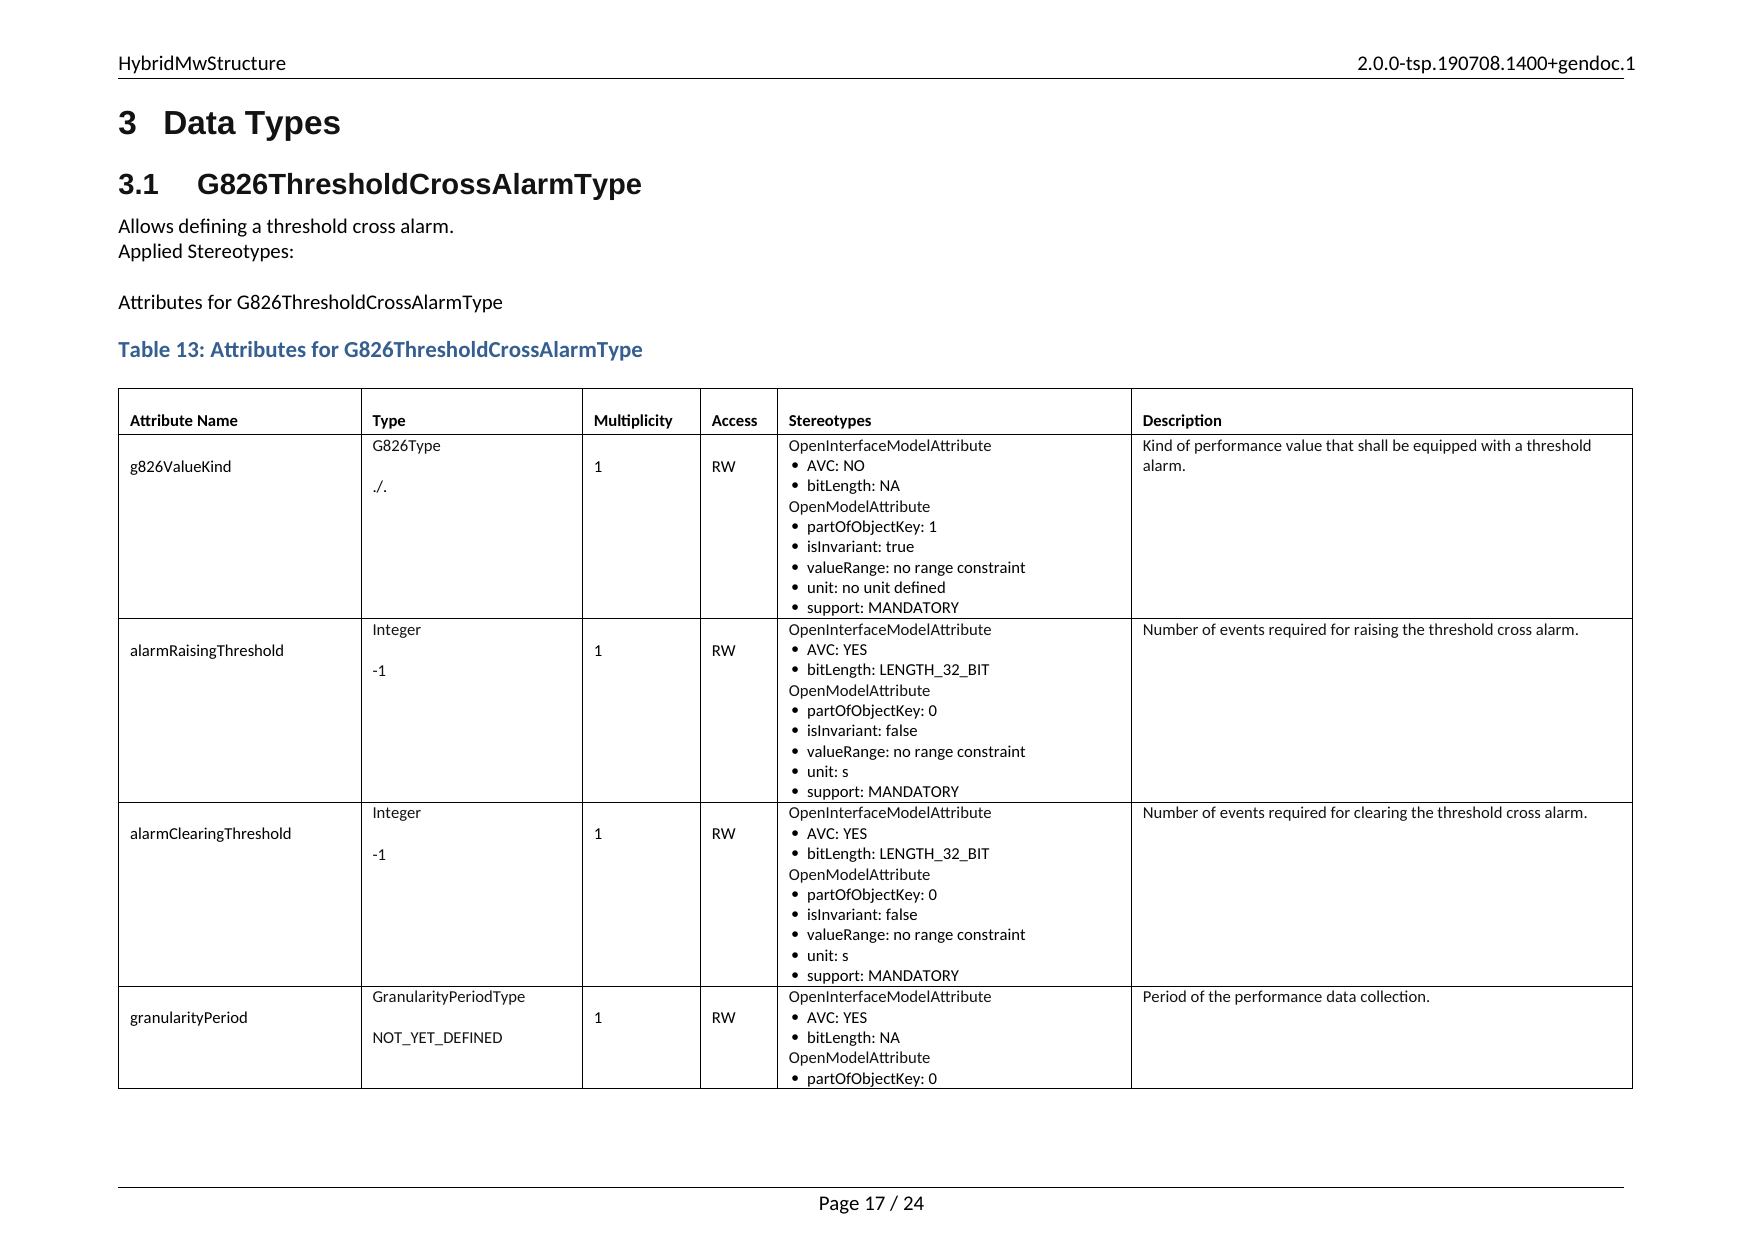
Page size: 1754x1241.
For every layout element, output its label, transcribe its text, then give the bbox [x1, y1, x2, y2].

table_cell 1 [583, 987, 700, 1088]
table_cell Integer -1 [362, 803, 582, 986]
table_cell OpenInterfaceModelAttribute AVC: NO bitLength: NA OpenModelAttribute partOfObjectKey: 1 isInvariant: true valueRange: no range constraint unit: no unit defined support: MANDATORY [778, 435, 1131, 618]
table_cell RW [701, 435, 777, 618]
table_cell G826Type ./. [362, 435, 582, 618]
table_cell 1 [583, 803, 700, 986]
table_cell RW [701, 987, 777, 1088]
table_cell RW [701, 803, 777, 986]
table_header Stereotypes [778, 389, 1131, 434]
text Attributes for G826ThresholdCrossAlarmType [118, 289, 1624, 314]
table_cell g826ValueKind [119, 435, 361, 618]
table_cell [778, 987, 1131, 1088]
text Allows defining a threshold cross alarm. [118, 213, 1624, 238]
text Table 13: Attributes for G826ThresholdCrossAlarmType [118, 335, 1624, 363]
table_cell Kind of performance value that shall be equipped with a threshold alarm. [1132, 435, 1632, 618]
table_cell granularityPeriod [119, 987, 361, 1088]
text Applied Stereotypes: [118, 238, 1624, 264]
table_cell RW [701, 619, 777, 802]
subtitle G826ThresholdCrossAlarmType [118, 167, 1624, 200]
table_cell Number of events required for clearing the threshold cross alarm. [1132, 803, 1632, 986]
table_header Multiplicity [583, 389, 700, 434]
table_cell alarmClearingThreshold [119, 803, 361, 986]
table_cell 1 [583, 619, 700, 802]
table_header Attribute Name [119, 389, 361, 434]
table_cell OpenInterfaceModelAttribute AVC: YES bitLength: LENGTH_32_BIT OpenModelAttribute partOfObjectKey: 0 isInvariant: false valueRange: no range constraint unit: s support: MANDATORY [778, 619, 1131, 802]
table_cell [362, 987, 582, 1088]
table_cell alarmRaisingThreshold [119, 619, 361, 802]
table_cell Number of events required for raising the threshold cross alarm. [1132, 619, 1632, 802]
table_cell OpenInterfaceModelAttribute AVC: YES bitLength: LENGTH_32_BIT OpenModelAttribute partOfObjectKey: 0 isInvariant: false valueRange: no range constraint unit: s support: MANDATORY [778, 803, 1131, 986]
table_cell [1132, 987, 1632, 1088]
subtitle Data Types [118, 103, 1624, 142]
table_header Description [1132, 389, 1632, 434]
table_header Type [362, 389, 582, 434]
table_header Access [701, 389, 777, 434]
table_cell 1 [583, 435, 700, 618]
table_cell Integer -1 [362, 619, 582, 802]
